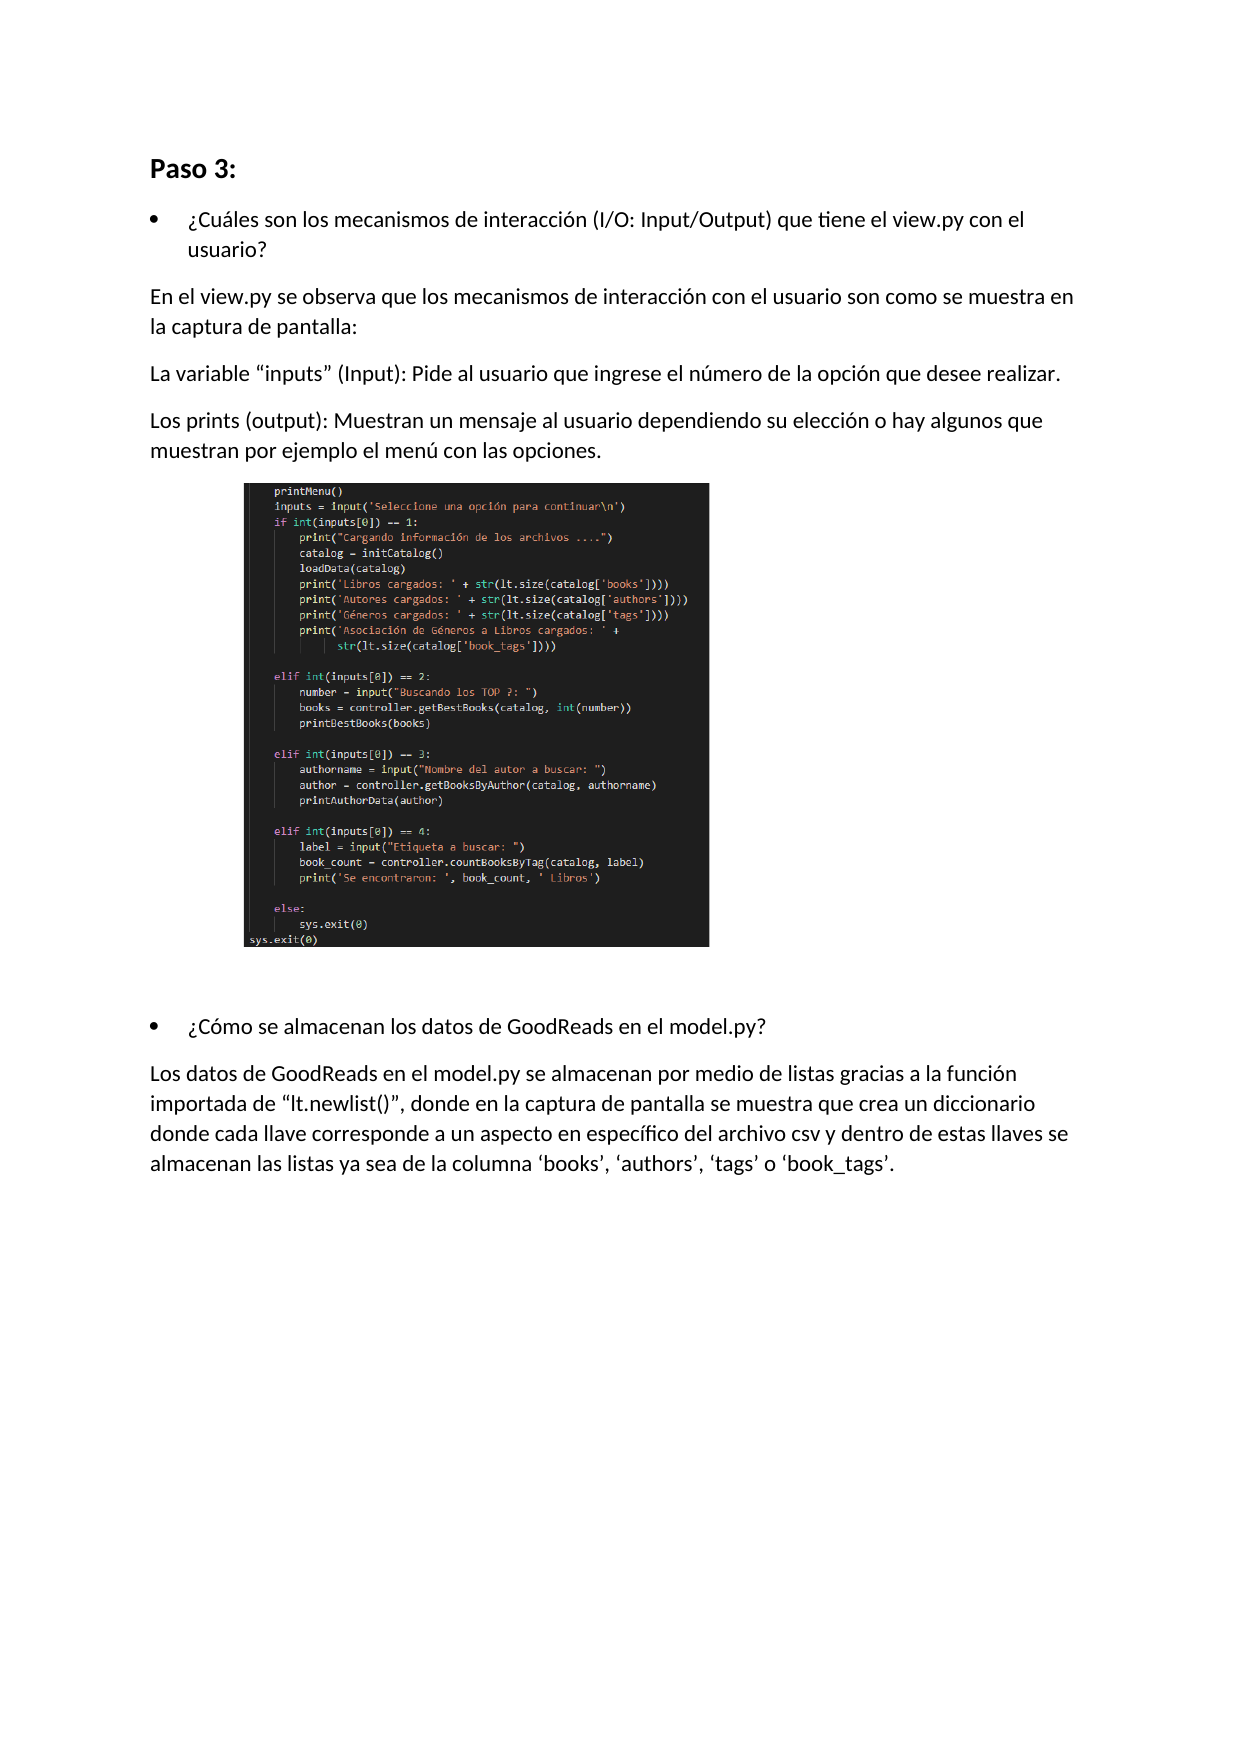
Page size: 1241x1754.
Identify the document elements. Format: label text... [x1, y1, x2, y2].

text En el view.py se observa que los mecanismos de interacción con el usuario son como se muestra en la captura de pantalla: [150, 282, 1090, 340]
text Paso 3: [150, 150, 1090, 186]
text Los datos de GoodReads en el model.py se almacenan por medio de listas gracias a la función importada de “lt.newlist()”, donde en la captura de pantalla se muestra que crea un diccionario donde cada llave corresponde a un aspecto en específico del archivo csv y dentro de estas llaves se almacenan las listas ya sea de la columna ‘books’, ‘authors’, ‘tags’ o ‘book_tags’. [150, 1059, 1090, 1178]
text La variable “inputs” (Input): Pide al usuario que ingrese el número de la opción que desee realizar. [150, 359, 1090, 387]
list ¿Cómo se almacenan los datos de GoodReads en el model.py? [150, 1012, 1090, 1040]
text Los prints (output): Muestran un mensaje al usuario dependiendo su elección o hay algunos que muestran por ejemplo el menú con las opciones. [150, 406, 1090, 464]
list ¿Cuáles son los mecanismos de interacción (I/O: Input/Output) que tiene el view.py con el usuario? [150, 205, 1090, 263]
